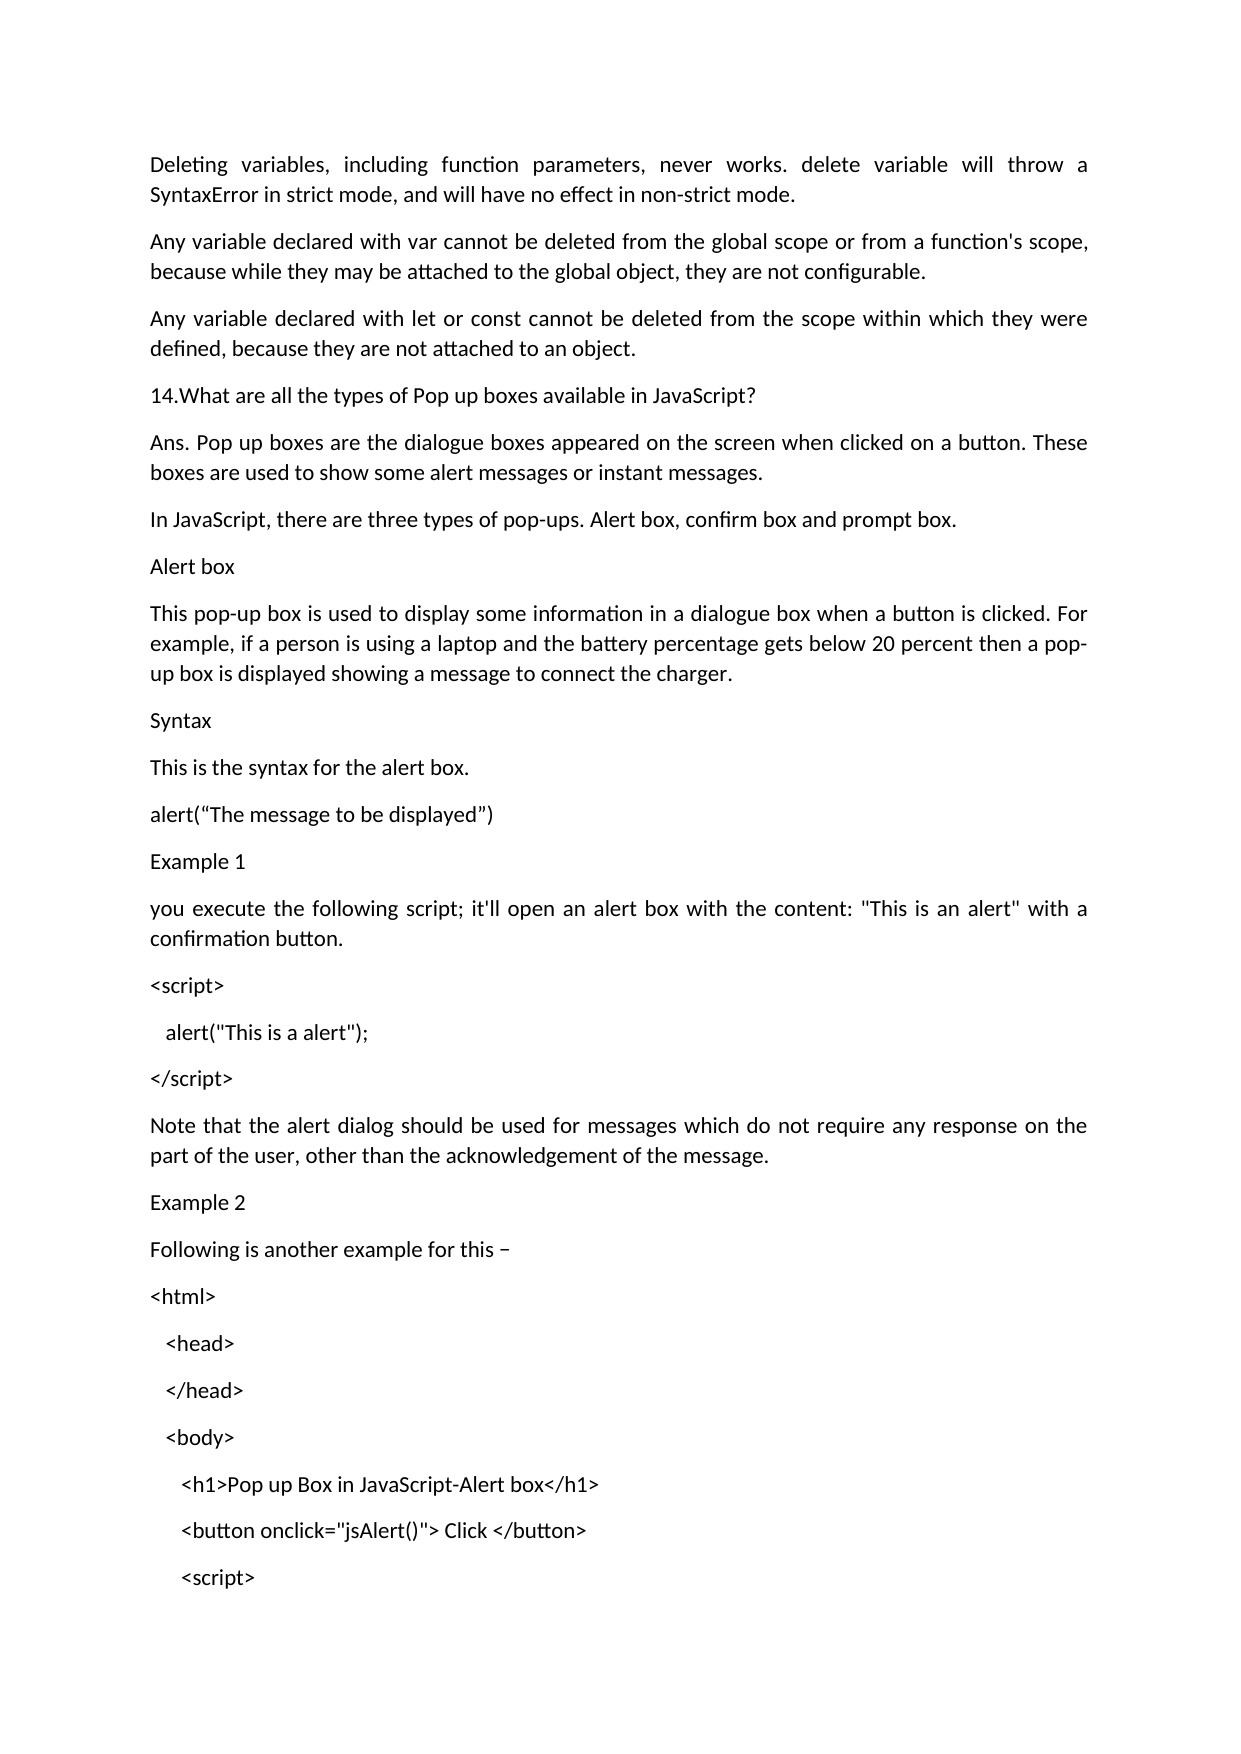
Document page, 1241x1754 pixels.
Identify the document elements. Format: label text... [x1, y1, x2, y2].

text Syntax [150, 706, 1090, 734]
text Any variable declared with var cannot be deleted from the global scope or from a function's scope, because while they may be attached to the global object, they are not configurable. [150, 227, 1090, 285]
text Any variable declared with let or const cannot be deleted from the scope within which they were defined, because they are not attached to an object. [150, 304, 1090, 362]
text </script> [150, 1064, 1090, 1093]
text <body> [150, 1423, 1090, 1451]
text Ans. Pop up boxes are the dialogue boxes appeared on the screen when clicked on a button. These boxes are used to show some alert messages or instant messages. [150, 428, 1090, 486]
text 14.What are all the types of Pop up boxes available in JavaScript? [150, 381, 1090, 409]
text This pop-up box is used to display some information in a dialogue box when a button is clicked. For example, if a person is using a laptop and the battery percentage gets below 20 percent then a pop-up box is displayed showing a message to connect the charger. [150, 599, 1090, 687]
text you execute the following script; it'll open an alert box with the content: "This is an alert" with a confirmation button. [150, 894, 1090, 952]
text <button onclick="jsAlert()"> Click </button> [150, 1517, 1090, 1545]
text Example 1 [150, 847, 1090, 875]
text Deleting variables, including function parameters, never works. delete variable will throw a SyntaxError in strict mode, and will have no effect in non-strict mode. [150, 150, 1090, 208]
text This is the syntax for the alert box. [150, 753, 1090, 781]
text In JavaScript, there are three types of pop-ups. Alert box, confirm box and prompt box. [150, 505, 1090, 533]
text <h1>Pop up Box in JavaScript-Alert box</h1> [150, 1470, 1090, 1498]
text Note that the alert dialog should be used for messages which do not require any response on the part of the user, other than the acknowledgement of the message. [150, 1111, 1090, 1170]
text alert(“The message to be displayed”) [150, 800, 1090, 828]
text </head> [150, 1376, 1090, 1404]
text Alert box [150, 552, 1090, 580]
text <script> [150, 971, 1090, 999]
text <html> [150, 1282, 1090, 1310]
text Example 2 [150, 1188, 1090, 1217]
text <head> [150, 1329, 1090, 1357]
text <script> [150, 1563, 1090, 1592]
text Following is another example for this − [150, 1235, 1090, 1263]
text alert("This is a alert"); [150, 1018, 1090, 1046]
